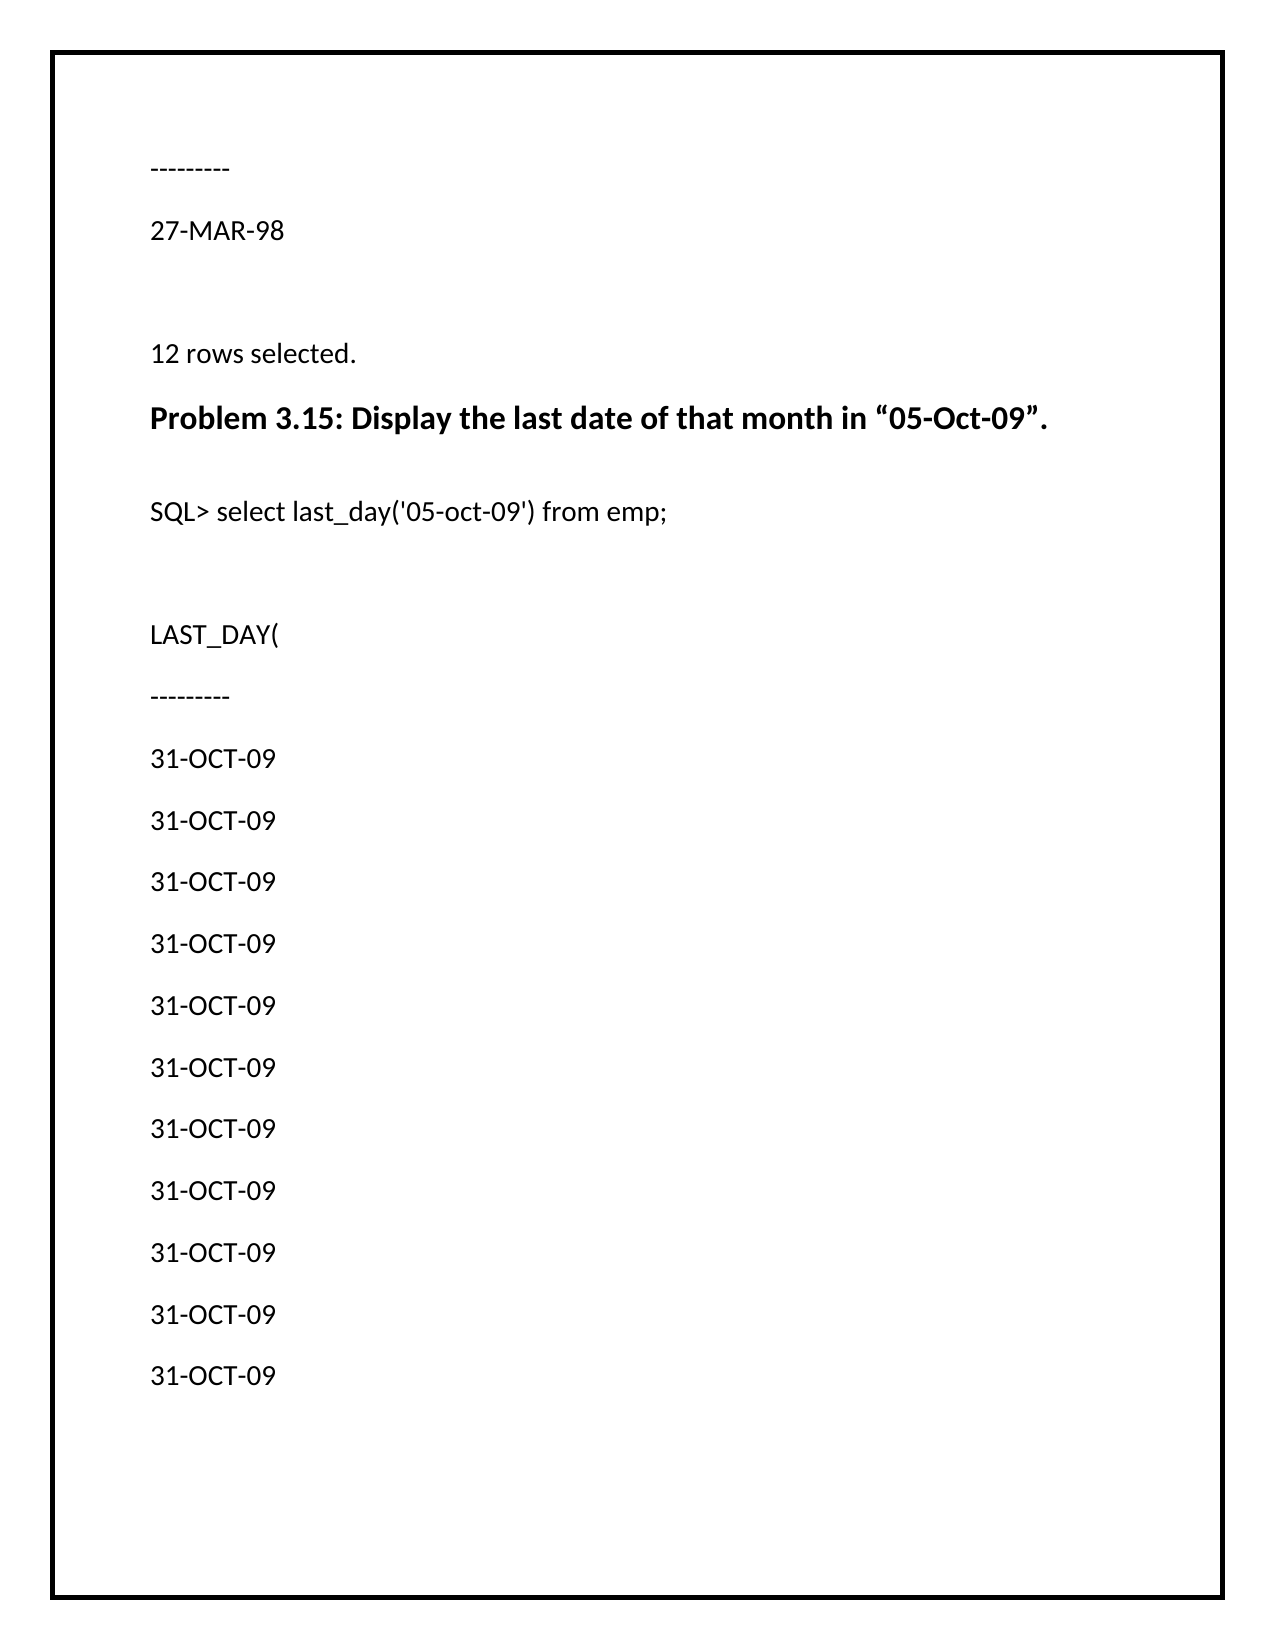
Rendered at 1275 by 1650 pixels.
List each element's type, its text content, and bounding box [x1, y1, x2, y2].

text 31-OCT-09 [150, 1049, 1125, 1084]
text 27-MAR-98 [150, 212, 1125, 247]
text 31-OCT-09 [150, 987, 1125, 1022]
text 31-OCT-09 [150, 802, 1125, 837]
text 31-OCT-09 [150, 863, 1125, 899]
text 31-OCT-09 [150, 1234, 1125, 1269]
text 31-OCT-09 [150, 1296, 1125, 1331]
text 12 rows selected. [150, 335, 1125, 371]
text 31-OCT-09 [150, 925, 1125, 961]
text 31-OCT-09 [150, 1357, 1125, 1393]
text LAST_DAY( [150, 616, 1125, 652]
text --------- [150, 678, 1125, 714]
text --------- [150, 150, 1125, 186]
text 31-OCT-09 [150, 1110, 1125, 1146]
text SQL> select last_day('05-oct-09') from emp; [150, 493, 1125, 528]
text Problem 3.15: Display the last date of that month in “05-Oct-09”. [150, 397, 1119, 438]
text 31-OCT-09 [150, 740, 1125, 775]
text 31-OCT-09 [150, 1172, 1125, 1208]
